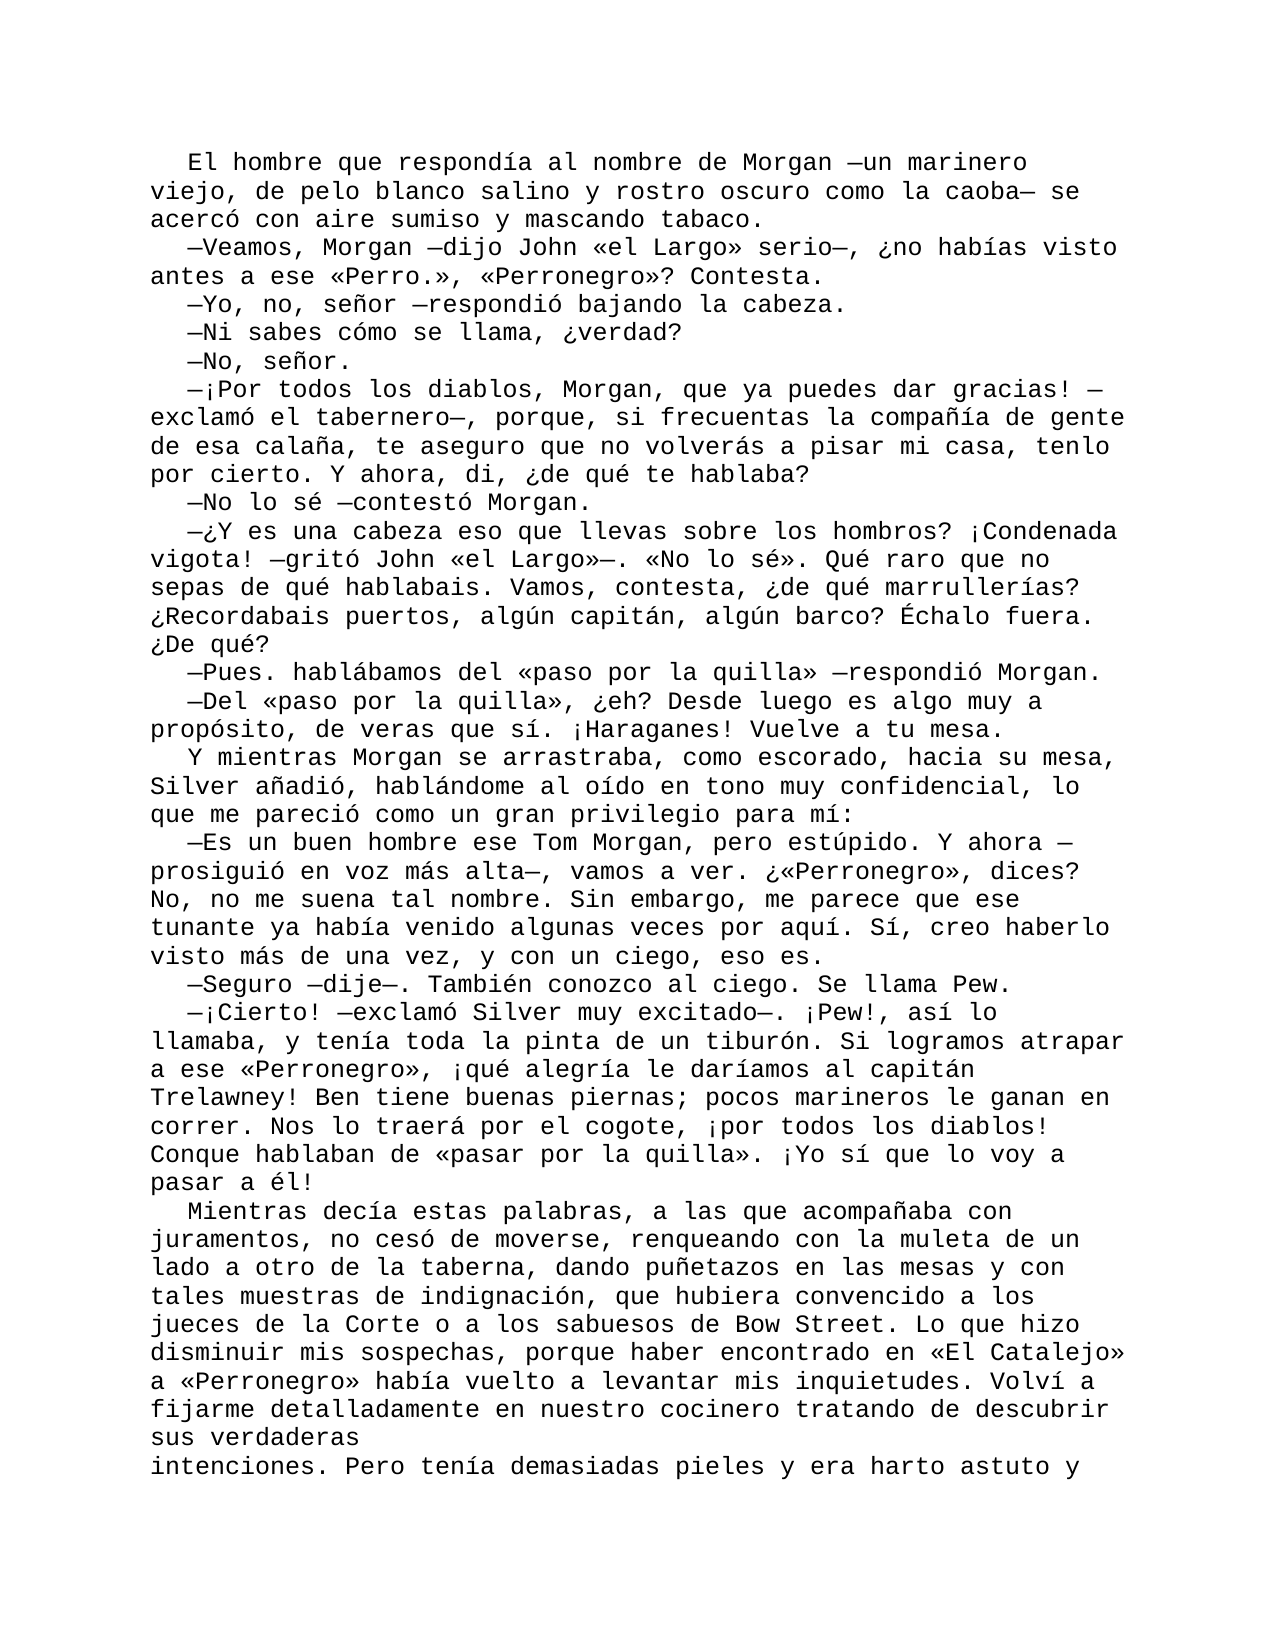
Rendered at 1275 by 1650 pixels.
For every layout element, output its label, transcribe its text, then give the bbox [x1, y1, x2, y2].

text —Pues. hablábamos del «paso por la quilla» —respondió Morgan. [150, 660, 1125, 688]
text Mientras decía estas palabras, a las que acompañaba con juramentos, no cesó de moverse, renqueando con la muleta de un lado a otro de la taberna, dando puñetazos en las mesas y con tales muestras de indignación, que hubiera convencido a los jueces de la Corte o a los sabuesos de Bow Street. Lo que hizo disminuir mis sospechas, porque haber encontrado en «El Catalejo» a «Perronegro» había vuelto a levantar mis inquietudes. Volví a fijarme detalladamente en nuestro cocinero tratando de descubrir sus verdaderas [150, 1198, 1125, 1453]
text —Seguro —dije—. También conozco al ciego. Se llama Pew. [150, 972, 1125, 1000]
text —No lo sé —contestó Morgan. [150, 490, 1125, 518]
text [150, 1453, 1125, 1482]
text El hombre que respondía al nombre de Morgan —un marinero viejo, de pelo blanco salino y rostro oscuro como la caoba— se acercó con aire sumiso y mascando tabaco. [150, 150, 1125, 235]
text —Es un buen hombre ese Tom Morgan, pero estúpido. Y ahora — prosiguió en voz más alta—, vamos a ver. ¿«Perronegro», dices? No, no me suena tal nombre. Sin embargo, me parece que ese tunante ya había venido algunas veces por aquí. Sí, creo haberlo visto más de una vez, y con un ciego, eso es. [150, 830, 1125, 972]
text —Ni sabes cómo se llama, ¿verdad? [150, 320, 1125, 348]
text —Veamos, Morgan —dijo John «el Largo» serio—, ¿no habías visto antes a ese «Perro.», «Perronegro»? Contesta. [150, 235, 1125, 292]
text —¡Por todos los diablos, Morgan, que ya puedes dar gracias! —exclamó el tabernero—, porque, si frecuentas la compañía de gente de esa calaña, te aseguro que no volverás a pisar mi casa, tenlo por cierto. Y ahora, di, ¿de qué te hablaba? [150, 377, 1125, 490]
text —¡Cierto! —exclamó Silver muy excitado—. ¡Pew!, así lo llamaba, y tenía toda la pinta de un tiburón. Si logramos atrapar a ese «Perronegro», ¡qué alegría le daríamos al capitán Trelawney! Ben tiene buenas piernas; pocos marineros le ganan en correr. Nos lo traerá por el cogote, ¡por todos los diablos! Conque hablaban de «pasar por la quilla». ¡Yo sí que lo voy a pasar a él! [150, 1000, 1125, 1198]
text Y mientras Morgan se arrastraba, como escorado, hacia su mesa, Silver añadió, hablándome al oído en tono muy confidencial, lo que me pareció como un gran privilegio para mí: [150, 745, 1125, 830]
text —¿Y es una cabeza eso que llevas sobre los hombros? ¡Condenada vigota! —gritó John «el Largo»—. «No lo sé». Qué raro que no sepas de qué hablabais. Vamos, contesta, ¿de qué marrullerías? ¿Recordabais puertos, algún capitán, algún barco? Échalo fuera. ¿De qué? [150, 518, 1125, 660]
text —Yo, no, señor —respondió bajando la cabeza. [150, 292, 1125, 320]
text —No, señor. [150, 348, 1125, 377]
text —Del «paso por la quilla», ¿eh? Desde luego es algo muy a propósito, de veras que sí. ¡Haraganes! Vuelve a tu mesa. [150, 688, 1125, 745]
